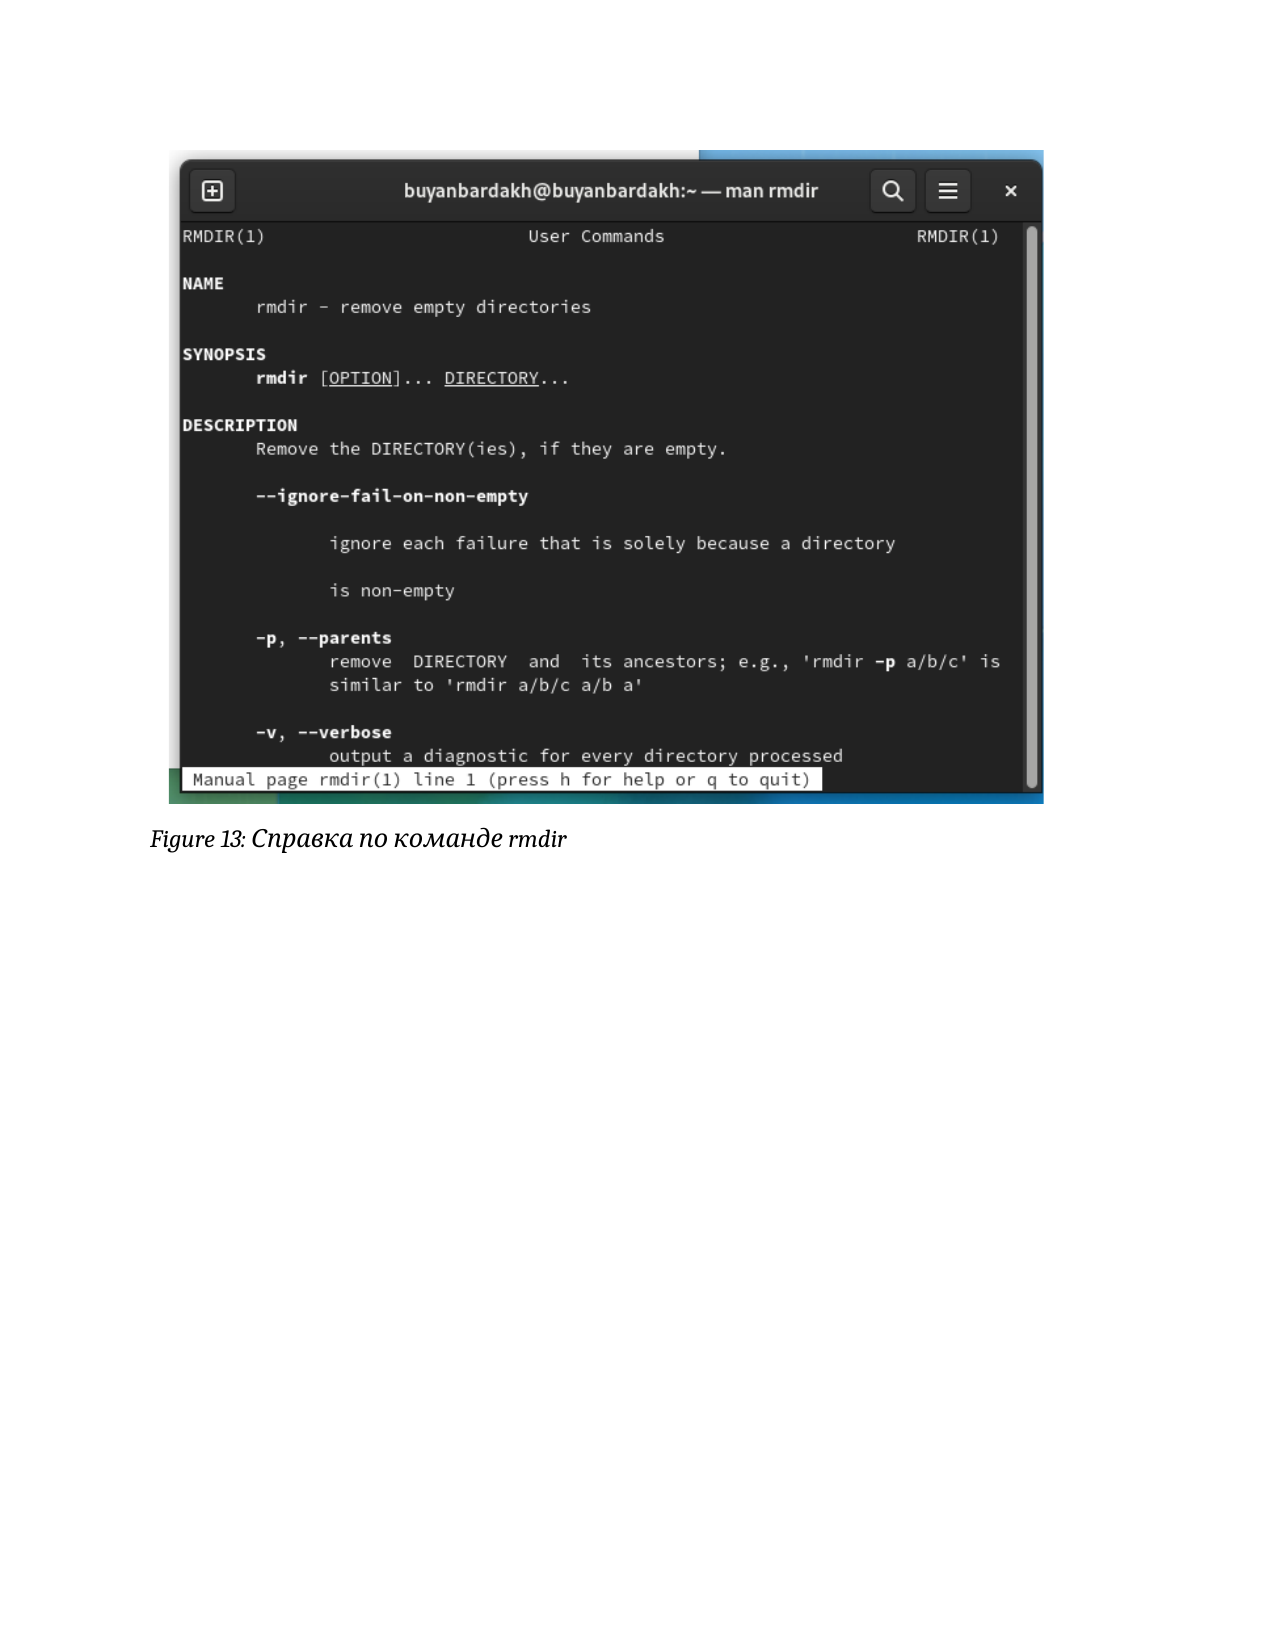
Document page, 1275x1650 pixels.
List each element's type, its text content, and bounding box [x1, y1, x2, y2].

picture [168, 150, 1044, 804]
text Figure 13: Справка по команде rmdir [150, 824, 1125, 853]
